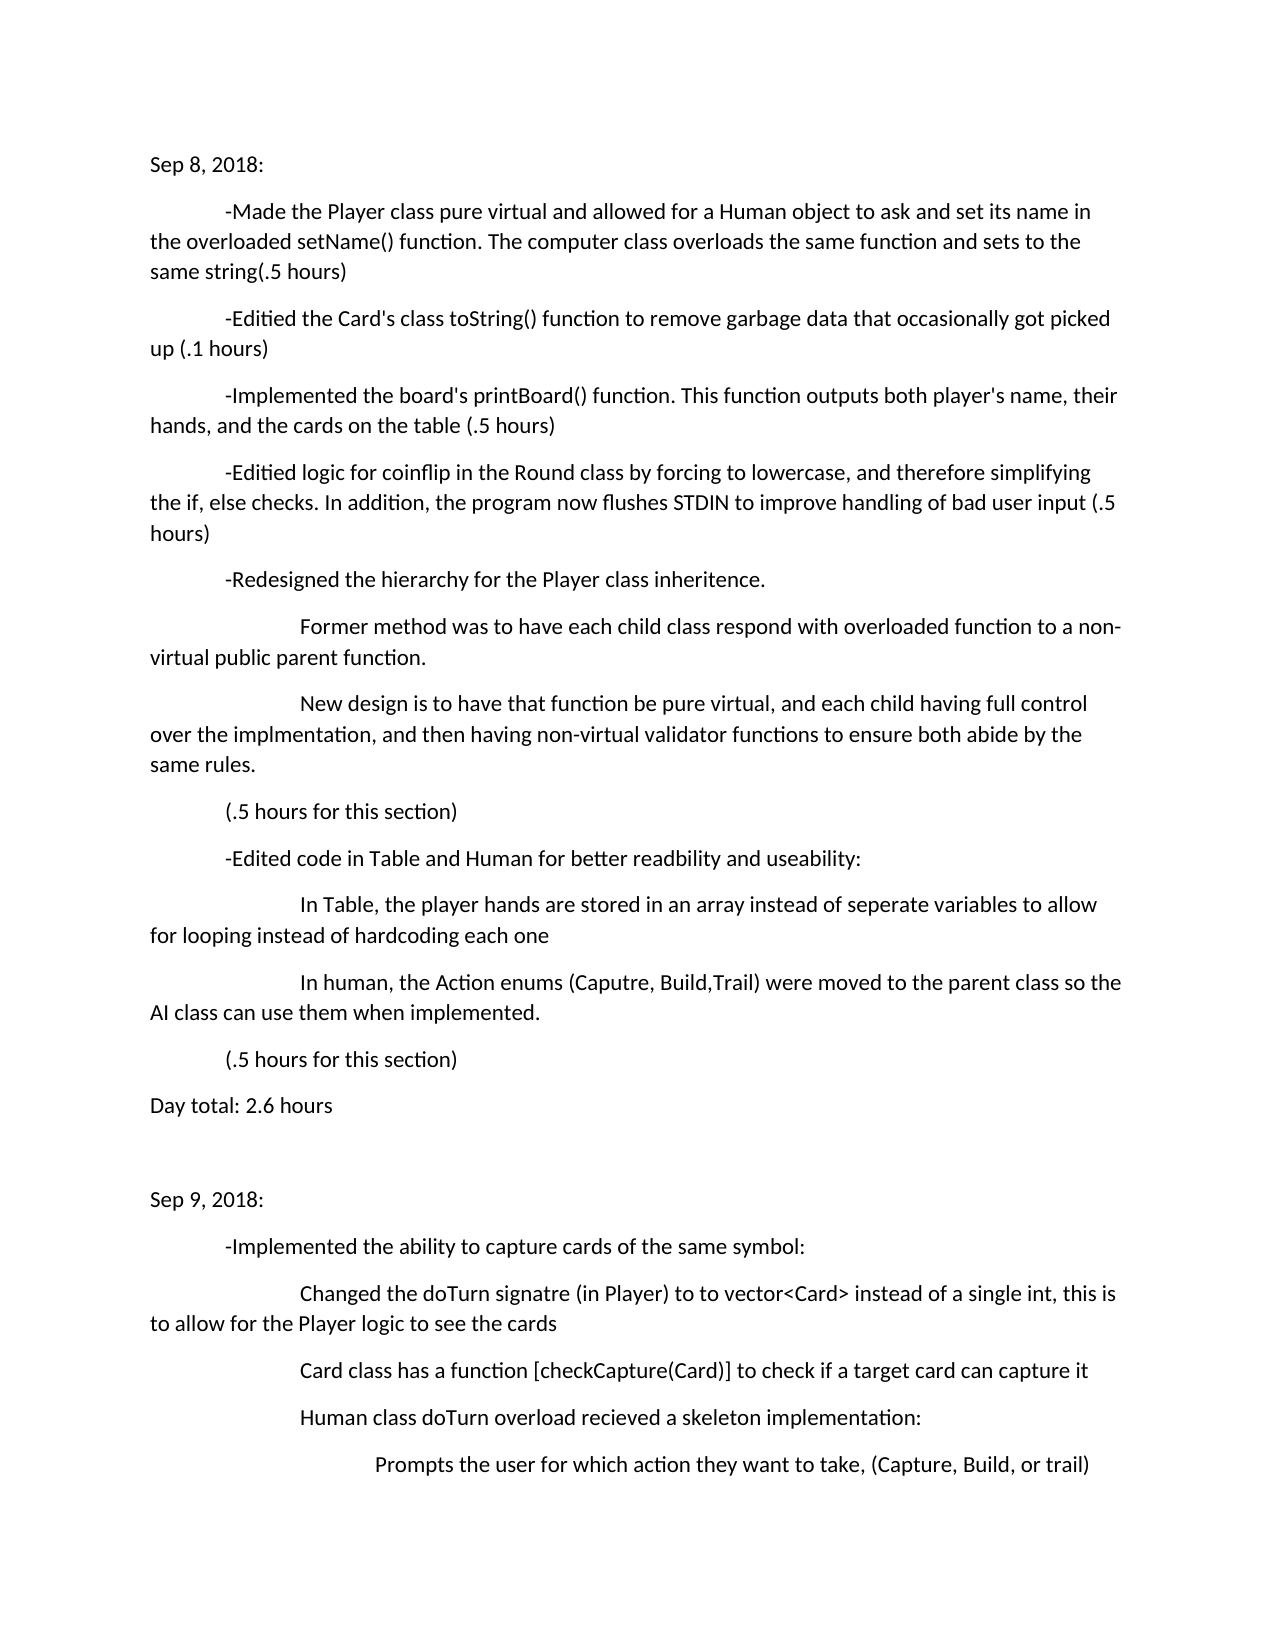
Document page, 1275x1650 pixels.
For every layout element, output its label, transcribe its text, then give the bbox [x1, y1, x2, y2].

text Sep 9, 2018: [150, 1185, 1125, 1213]
text Sep 8, 2018: [150, 150, 1125, 178]
text -Made the Player class pure virtual and allowed for a Human object to ask and set its name in the overloaded setName() function. The computer class overloads the same function and sets to the same string(.5 hours) [150, 197, 1125, 285]
text Day total: 2.6 hours [150, 1092, 1125, 1120]
text -Implemented the ability to capture cards of the same symbol: [150, 1232, 1125, 1260]
text Former method was to have each child class respond with overloaded function to a non-virtual public parent function. [150, 612, 1125, 671]
text -Editied logic for coinflip in the Round class by forcing to lowercase, and therefore simplifying the if, else checks. In addition, the program now flushes STDIN to improve handling of bad user input (.5 hours) [150, 458, 1125, 547]
text Card class has a function [checkCapture(Card)] to check if a target card can capture it [150, 1356, 1125, 1384]
text (.5 hours for this section) [150, 797, 1125, 825]
text Human class doTurn overload recieved a skeleton implementation: [150, 1403, 1125, 1431]
text New design is to have that function be pure virtual, and each child having full control over the implmentation, and then having non-virtual validator functions to ensure both abide by the same rules. [150, 689, 1125, 778]
text -Implemented the board's printBoard() function. This function outputs both player's name, their hands, and the cards on the table (.5 hours) [150, 381, 1125, 439]
text Changed the doTurn signatre (in Player) to to vector<Card> instead of a single int, this is to allow for the Player logic to see the cards [150, 1279, 1125, 1337]
text -Redesigned the hierarchy for the Player class inheritence. [150, 566, 1125, 594]
text -Edited code in Table and Human for better readbility and useability: [150, 844, 1125, 872]
text -Editied the Card's class toString() function to remove garbage data that occasionally got picked up (.1 hours) [150, 304, 1125, 362]
text (.5 hours for this section) [150, 1045, 1125, 1073]
text In Table, the player hands are stored in an array instead of seperate variables to allow for looping instead of hardcoding each one [150, 891, 1125, 949]
text In human, the Action enums (Caputre, Build,Trail) were moved to the parent class so the AI class can use them when implemented. [150, 968, 1125, 1026]
text Prompts the user for which action they want to take, (Capture, Build, or trail) [150, 1450, 1125, 1478]
